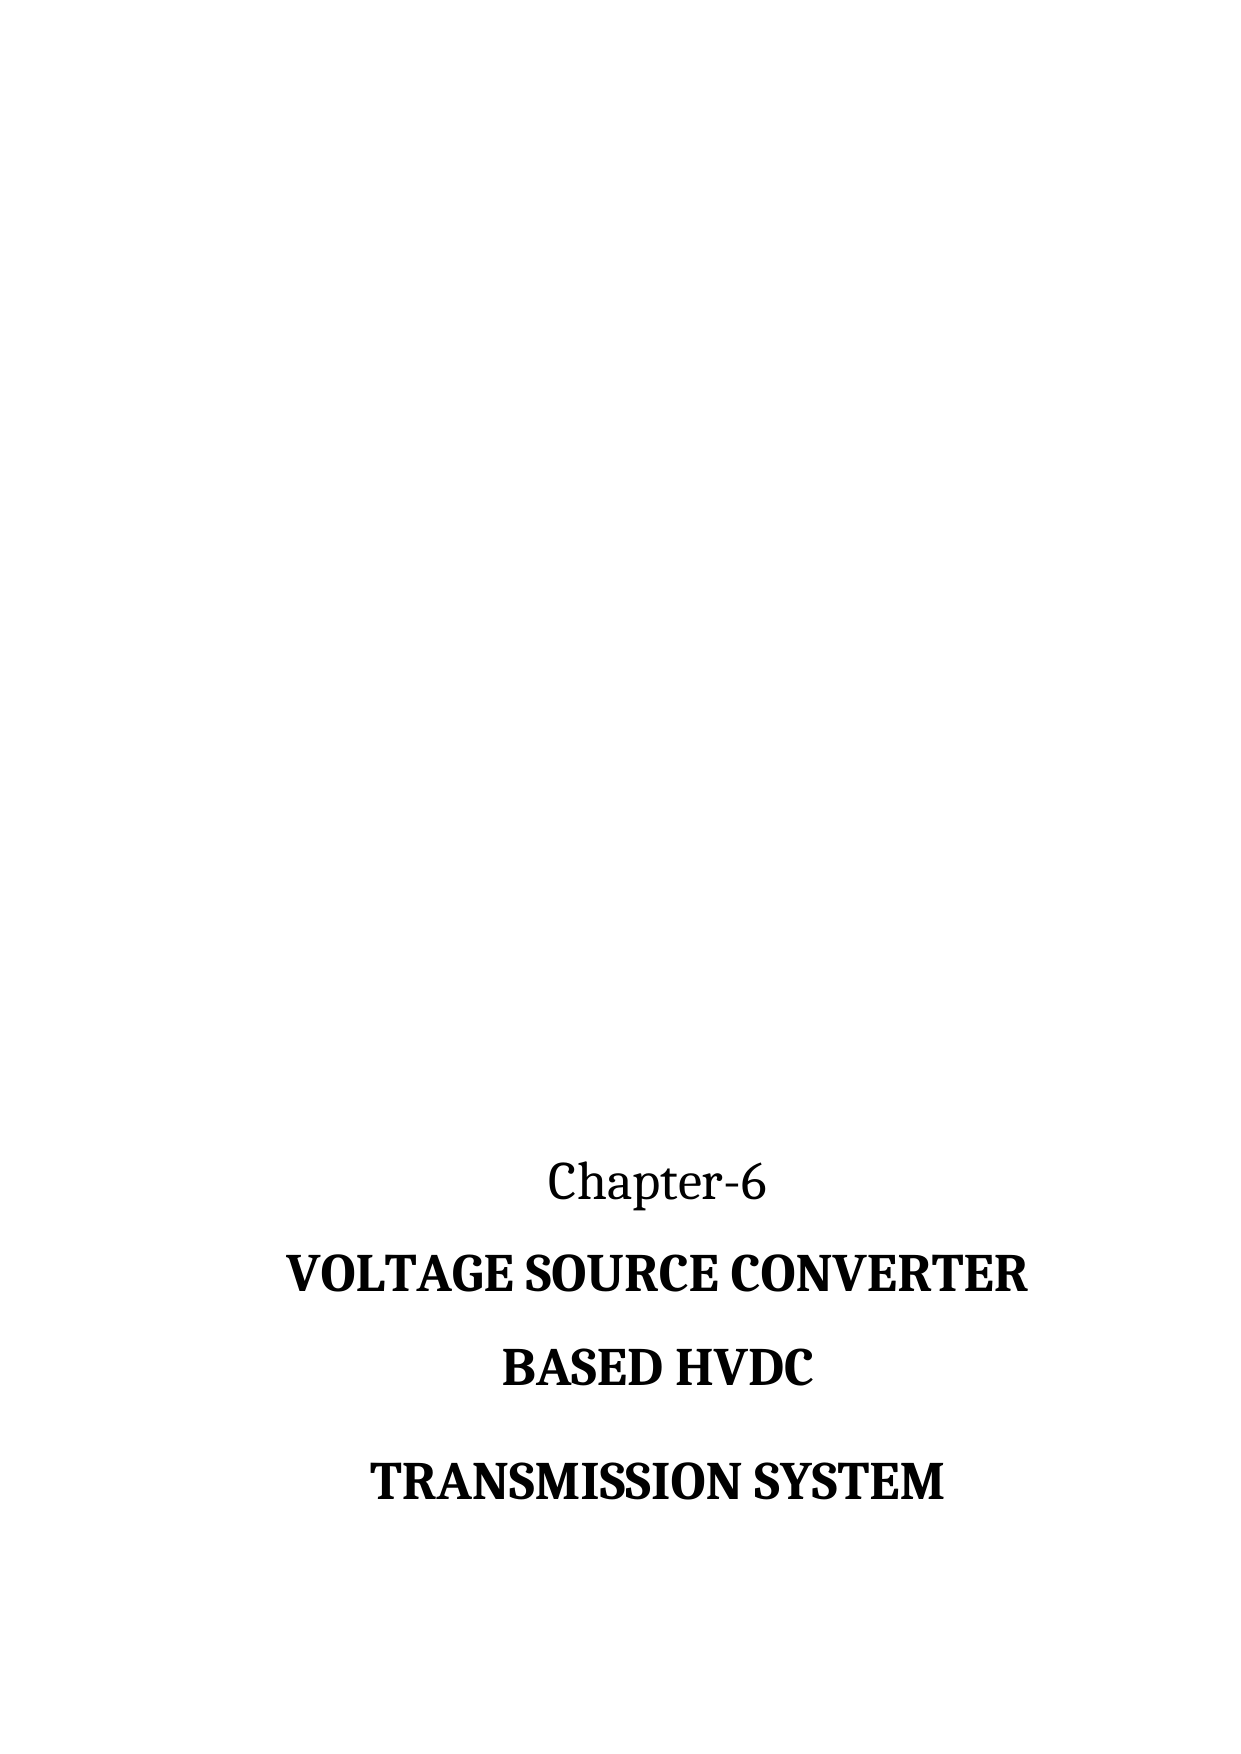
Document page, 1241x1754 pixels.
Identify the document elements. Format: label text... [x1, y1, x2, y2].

text VOLTAGE SOURCE CONVERTER BASED HVDC [225, 1243, 1090, 1399]
text Chapter-6 [225, 1151, 1090, 1213]
text TRANSMISSION SYSTEM [225, 1451, 1090, 1513]
